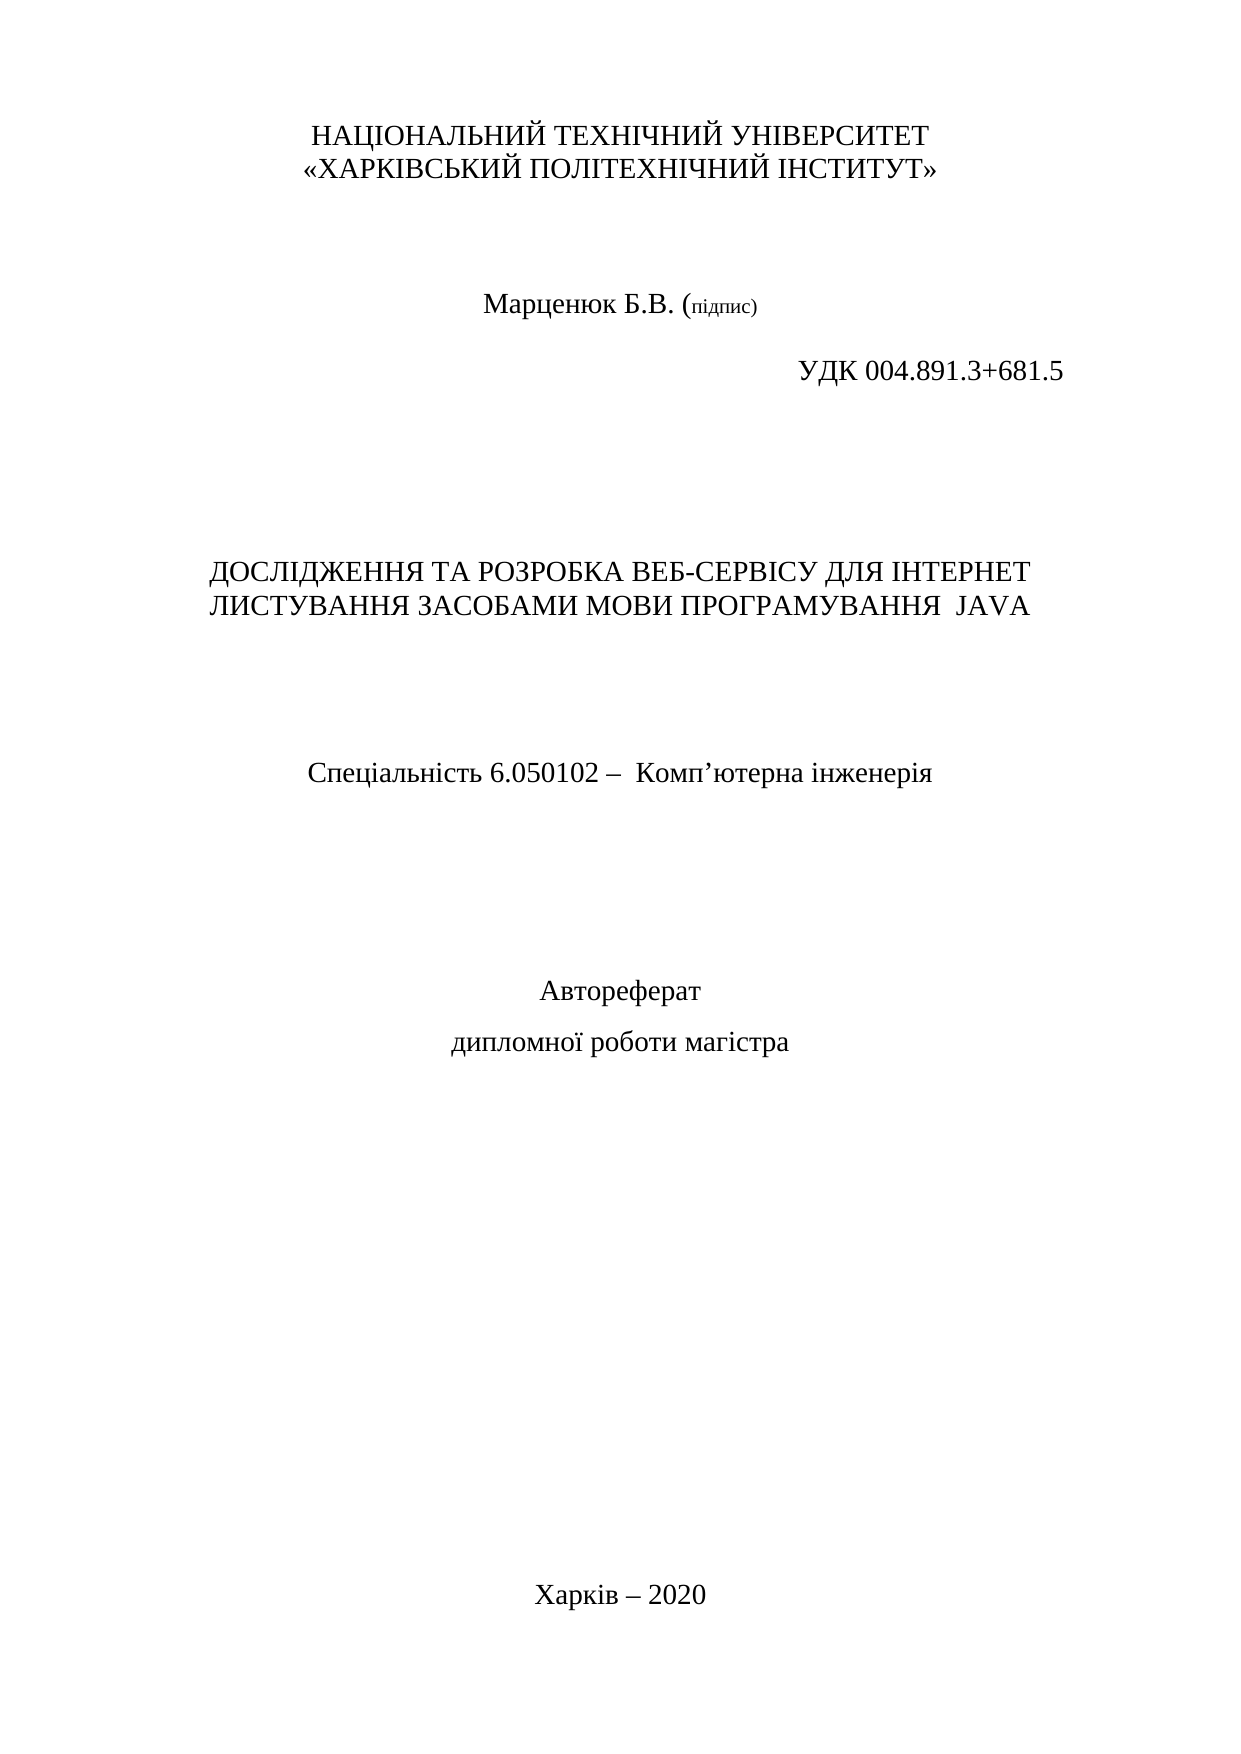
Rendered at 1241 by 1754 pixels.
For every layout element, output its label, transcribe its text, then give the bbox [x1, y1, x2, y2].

text НАЦІОНАЛЬНИЙ ТЕХНІЧНИЙ УНІВЕРСИТЕТ [118, 118, 1122, 152]
text ДОСЛІДЖЕННЯ ТА РОЗРОБКА ВЕБ-СЕРВІСУ ДЛЯ ІНТЕРНЕТ ЛИСТУВАННЯ ЗАСОБАМИ МОВИ ПРОГРАМУВАННЯ JAVA [118, 554, 1122, 621]
text дипломної роботи магістра [118, 1024, 1122, 1057]
text Автореферат [118, 973, 1122, 1007]
text УДК 004.891.3+681.5 [797, 353, 1122, 386]
text Марценюк Б.В. (підпис) [118, 286, 1122, 319]
text «ХАРКІВСЬКИЙ ПОЛІТЕХНІЧНИЙ ІНСТИТУТ» [118, 152, 1122, 185]
text Спеціальність 6.050102 – Комп’ютерна інженерія [118, 755, 1122, 789]
text Харків – 2020 [118, 1577, 1122, 1611]
